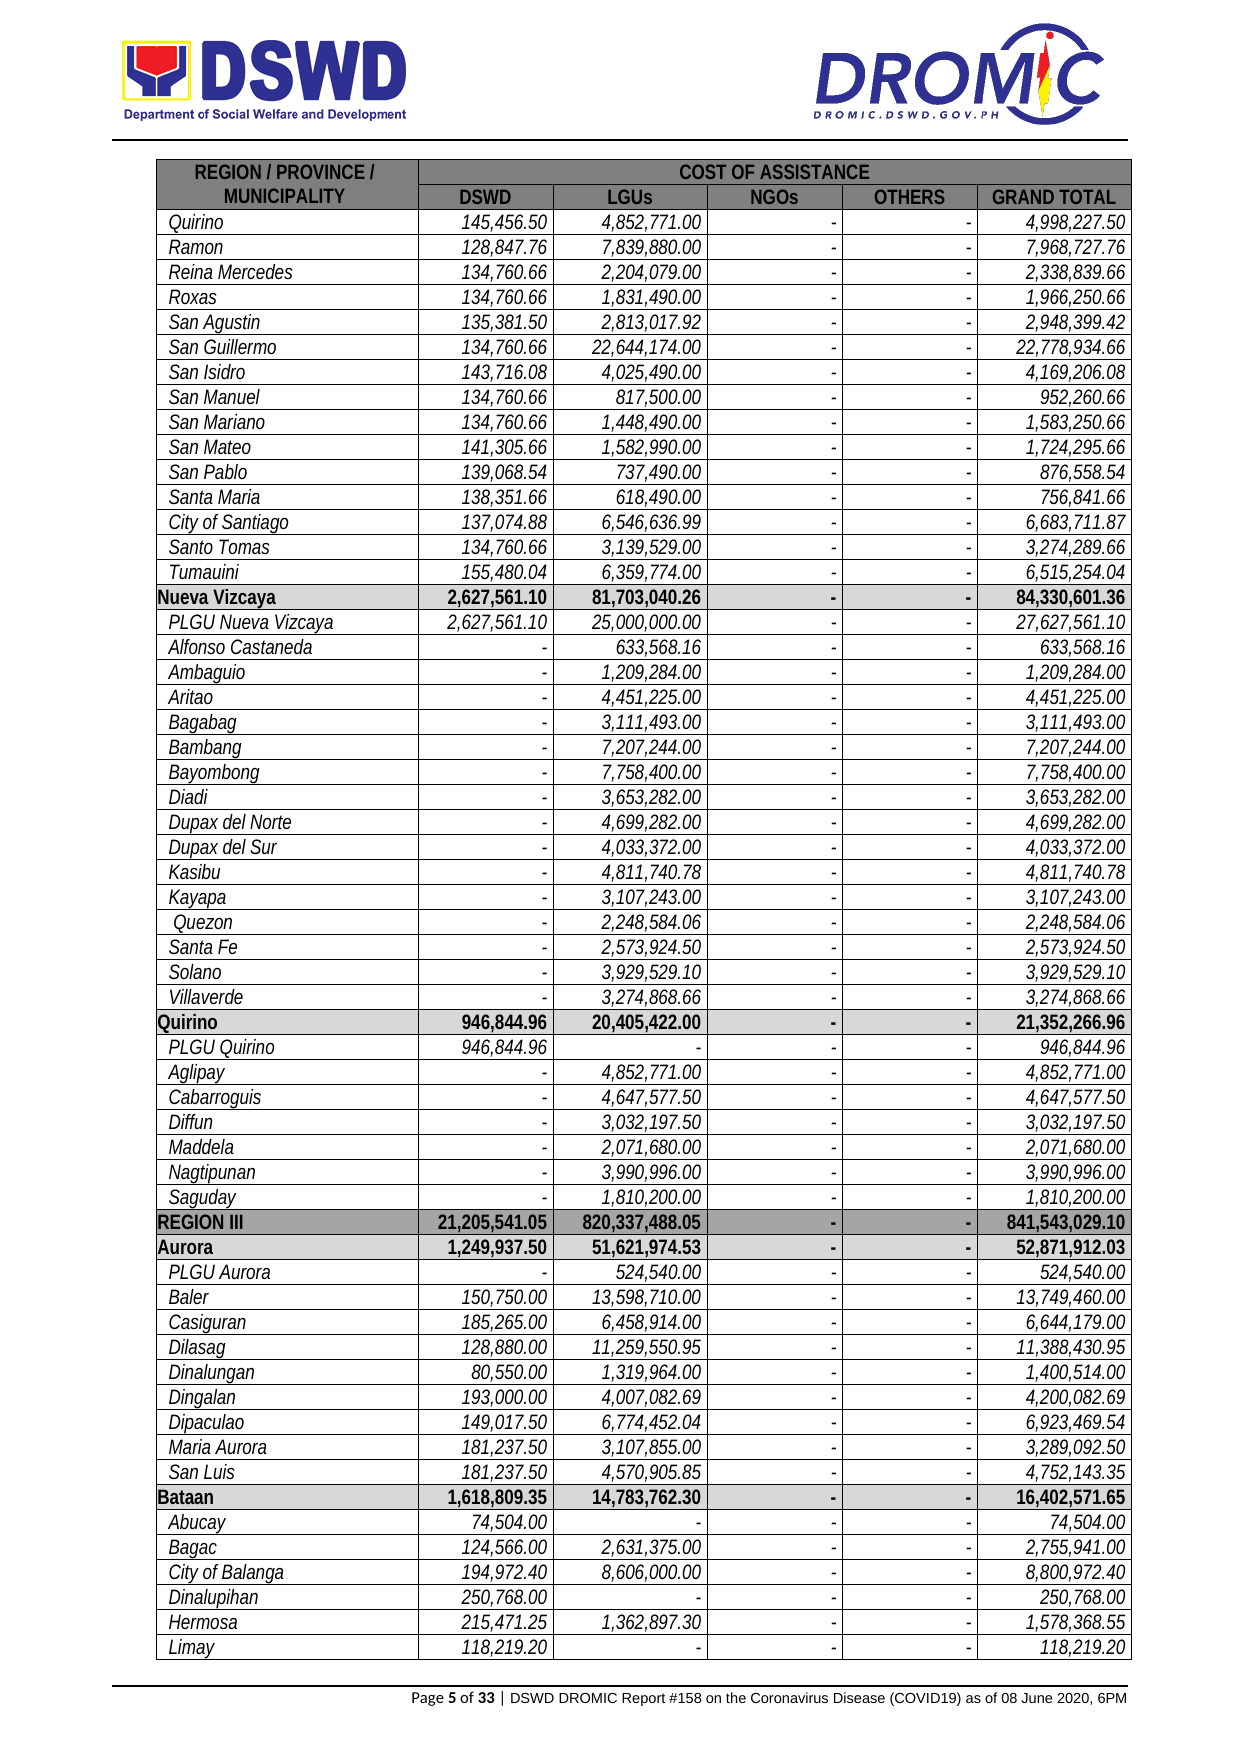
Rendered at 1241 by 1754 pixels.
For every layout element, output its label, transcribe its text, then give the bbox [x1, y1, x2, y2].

table_cell LGUs [554, 185, 707, 209]
table_cell Bayombong [168, 760, 418, 784]
table_cell Dilasag [168, 1335, 418, 1359]
table_cell 4,033,372.00 [978, 835, 1131, 859]
table_cell - [708, 610, 842, 634]
table_cell [157, 485, 168, 509]
table_cell - [419, 710, 553, 734]
table_cell 1,249,937.50 [419, 1235, 553, 1259]
table_cell 4,025,490.00 [554, 360, 707, 384]
table_cell - [708, 1210, 842, 1234]
table_cell San Guillermo [168, 335, 418, 359]
table_cell - [708, 935, 842, 959]
table_cell - [843, 485, 977, 509]
table_cell - [843, 1385, 977, 1409]
table_cell - [708, 1385, 842, 1409]
table_cell 6,546,636.99 [554, 510, 707, 534]
table_cell San Pablo [168, 460, 418, 484]
table_cell [157, 360, 168, 384]
table_cell San Luis [168, 1460, 418, 1484]
table_cell Diffun [168, 1110, 418, 1134]
table_cell 7,839,880.00 [554, 235, 707, 259]
table_cell [157, 1110, 168, 1134]
table_cell - [708, 235, 842, 259]
table_cell Solano [168, 960, 418, 984]
table_cell 128,880.00 [419, 1335, 553, 1359]
table_cell 22,644,174.00 [554, 335, 707, 359]
table_cell 841,543,029.10 [978, 1210, 1131, 1234]
table_cell [157, 1285, 168, 1309]
table_cell Aglipay [168, 1060, 418, 1084]
table_cell - [554, 1635, 707, 1659]
table_cell 1,966,250.66 [978, 285, 1131, 309]
table_cell 1,724,295.66 [978, 435, 1131, 459]
table_cell 524,540.00 [554, 1260, 707, 1284]
table_cell [157, 385, 168, 409]
table_cell 134,760.66 [419, 535, 553, 559]
table_cell - [708, 385, 842, 409]
table_cell 21,352,266.96 [978, 1010, 1131, 1034]
table_cell [157, 1410, 168, 1434]
table_cell 215,471.25 [419, 1610, 553, 1634]
table_cell - [708, 535, 842, 559]
table_cell 150,750.00 [419, 1285, 553, 1309]
table_cell [157, 935, 168, 959]
table_cell 155,480.04 [419, 560, 553, 584]
table_cell - [708, 1185, 842, 1209]
table_cell [157, 1360, 168, 1384]
table_cell - [843, 385, 977, 409]
table_cell 3,990,996.00 [978, 1160, 1131, 1184]
table_cell - [708, 735, 842, 759]
table_cell - [708, 210, 842, 234]
table_cell 946,844.96 [419, 1035, 553, 1059]
table_cell 4,647,577.50 [554, 1085, 707, 1109]
table_cell 250,768.00 [978, 1585, 1131, 1609]
table_cell - [843, 335, 977, 359]
table_cell 633,568.16 [978, 635, 1131, 659]
table_cell 134,760.66 [419, 285, 553, 309]
table_cell [157, 1060, 168, 1084]
table_cell Bambang [168, 735, 418, 759]
table_cell 1,400,514.00 [978, 1360, 1131, 1384]
table_cell REGION III [157, 1210, 418, 1234]
table_cell 4,007,082.69 [554, 1385, 707, 1409]
table_cell - [708, 885, 842, 909]
table_cell - [419, 810, 553, 834]
table_cell - [843, 210, 977, 234]
table_cell 4,852,771.00 [554, 1060, 707, 1084]
table_cell - [419, 1260, 553, 1284]
table_cell - [843, 785, 977, 809]
table_cell - [843, 635, 977, 659]
table_cell Dinalungan [168, 1360, 418, 1384]
table_cell - [708, 1560, 842, 1584]
table_cell Santa Fe [168, 935, 418, 959]
table_cell [157, 235, 168, 259]
table_cell 139,068.54 [419, 460, 553, 484]
table_cell 118,219.20 [978, 1635, 1131, 1659]
table_cell Dipaculao [168, 1410, 418, 1434]
table_cell Alfonso Castaneda [168, 635, 418, 659]
table_cell 134,760.66 [419, 260, 553, 284]
table_cell - [708, 1610, 842, 1634]
table_cell 4,169,206.08 [978, 360, 1131, 384]
table_cell - [708, 1435, 842, 1459]
table_cell 141,305.66 [419, 435, 553, 459]
table_cell [157, 1085, 168, 1109]
table_cell [157, 760, 168, 784]
table_cell City of Balanga [168, 1560, 418, 1584]
table_cell 2,573,924.50 [978, 935, 1131, 959]
table_cell 3,107,243.00 [554, 885, 707, 909]
table_cell 7,758,400.00 [978, 760, 1131, 784]
table_cell - [708, 685, 842, 709]
table_cell 3,653,282.00 [978, 785, 1131, 809]
table_cell 7,207,244.00 [554, 735, 707, 759]
table_cell 250,768.00 [419, 1585, 553, 1609]
table_cell - [708, 1160, 842, 1184]
table_cell 11,388,430.95 [978, 1335, 1131, 1359]
table_cell [157, 885, 168, 909]
table_cell Quirino [157, 1010, 418, 1034]
table_cell [157, 810, 168, 834]
table_cell Cabarroguis [168, 1085, 418, 1109]
table_cell [157, 285, 168, 309]
table_cell - [708, 1310, 842, 1334]
table_cell - [843, 860, 977, 884]
table_cell 2,573,924.50 [554, 935, 707, 959]
table_cell 876,558.54 [978, 460, 1131, 484]
table_cell 1,362,897.30 [554, 1610, 707, 1634]
table_cell - [708, 1235, 842, 1259]
table_cell 3,111,493.00 [554, 710, 707, 734]
table_cell - [843, 610, 977, 634]
table_cell 3,111,493.00 [978, 710, 1131, 734]
table_cell - [843, 1060, 977, 1084]
table_cell [157, 1560, 168, 1584]
table_cell - [419, 685, 553, 709]
table_cell - [843, 435, 977, 459]
table_cell 4,752,143.35 [978, 1460, 1131, 1484]
table_cell - [843, 310, 977, 334]
table_cell - [708, 585, 842, 609]
table_cell [157, 635, 168, 659]
table_cell 7,207,244.00 [978, 735, 1131, 759]
table_cell - [843, 260, 977, 284]
table_cell - [843, 1535, 977, 1559]
table_cell 6,923,469.54 [978, 1410, 1131, 1434]
table_cell 194,972.40 [419, 1560, 553, 1584]
table_cell 135,381.50 [419, 310, 553, 334]
table_cell - [419, 1110, 553, 1134]
table_cell 138,351.66 [419, 485, 553, 509]
table_cell Roxas [168, 285, 418, 309]
table_cell - [708, 510, 842, 534]
table_cell [157, 860, 168, 884]
table_cell - [708, 1060, 842, 1084]
table_cell [157, 460, 168, 484]
table_cell Ambaguio [168, 660, 418, 684]
table_cell - [708, 1085, 842, 1109]
table_cell [157, 435, 168, 459]
table_cell - [419, 735, 553, 759]
table_cell 14,783,762.30 [554, 1485, 707, 1509]
table_cell 618,490.00 [554, 485, 707, 509]
table_cell - [708, 910, 842, 934]
table_cell [157, 1385, 168, 1409]
table_cell Reina Mercedes [168, 260, 418, 284]
table_cell [157, 835, 168, 859]
table_cell 6,683,711.87 [978, 510, 1131, 534]
table_cell - [708, 760, 842, 784]
table_cell - [554, 1510, 707, 1534]
table_cell - [419, 960, 553, 984]
table_cell - [843, 735, 977, 759]
table_cell 1,448,490.00 [554, 410, 707, 434]
table_cell - [843, 835, 977, 859]
table_cell 20,405,422.00 [554, 1010, 707, 1034]
table_cell 52,871,912.03 [978, 1235, 1131, 1259]
table_cell [157, 985, 168, 1009]
table_cell 3,139,529.00 [554, 535, 707, 559]
table_cell [157, 610, 168, 634]
table_cell Nueva Vizcaya [157, 585, 418, 609]
table_cell 13,749,460.00 [978, 1285, 1131, 1309]
table_cell - [843, 560, 977, 584]
table_cell [157, 1585, 168, 1609]
table_cell 2,755,941.00 [978, 1535, 1131, 1559]
table_cell 4,852,771.00 [978, 1060, 1131, 1084]
table_cell Quezon [168, 910, 418, 934]
table_cell - [419, 935, 553, 959]
table_cell - [708, 1585, 842, 1609]
picture [112, 37, 417, 125]
table_cell San Mariano [168, 410, 418, 434]
table_cell - [708, 1035, 842, 1059]
table_cell - [843, 660, 977, 684]
table_cell Santo Tomas [168, 535, 418, 559]
table_cell Bagac [168, 1535, 418, 1559]
table_cell 524,540.00 [978, 1260, 1131, 1284]
table_cell - [708, 1135, 842, 1159]
table_cell Ramon [168, 235, 418, 259]
table_cell 946,844.96 [978, 1035, 1131, 1059]
table_cell - [843, 1335, 977, 1359]
table_cell Kayapa [168, 885, 418, 909]
table_cell 2,631,375.00 [554, 1535, 707, 1559]
table_cell - [419, 1185, 553, 1209]
table_cell 4,811,740.78 [978, 860, 1131, 884]
table_cell [157, 1535, 168, 1559]
table_cell - [419, 760, 553, 784]
table_cell 13,598,710.00 [554, 1285, 707, 1309]
table_cell - [419, 910, 553, 934]
table_cell 124,566.00 [419, 1535, 553, 1559]
table_cell 4,998,227.50 [978, 210, 1131, 234]
table_cell - [708, 1360, 842, 1384]
table_cell 80,550.00 [419, 1360, 553, 1384]
table_cell 820,337,488.05 [554, 1210, 707, 1234]
table_cell - [843, 510, 977, 534]
table_cell - [708, 1335, 842, 1359]
table_cell 756,841.66 [978, 485, 1131, 509]
table_cell - [843, 1210, 977, 1234]
table_cell 81,703,040.26 [554, 585, 707, 609]
table_cell - [419, 785, 553, 809]
table_cell 4,451,225.00 [554, 685, 707, 709]
table_cell 134,760.66 [419, 335, 553, 359]
table_cell 1,810,200.00 [978, 1185, 1131, 1209]
table_cell - [843, 235, 977, 259]
table_cell - [843, 460, 977, 484]
table_cell City of Santiago [168, 510, 418, 534]
table_cell - [843, 1585, 977, 1609]
table_cell - [708, 785, 842, 809]
table_cell - [843, 1085, 977, 1109]
table_cell PLGU Nueva Vizcaya [168, 610, 418, 634]
table_cell Maddela [168, 1135, 418, 1159]
table_cell NGOs [708, 185, 842, 209]
table_cell 2,627,561.10 [419, 585, 553, 609]
table_cell - [843, 810, 977, 834]
table_cell Bataan [157, 1485, 418, 1509]
table_cell 3,990,996.00 [554, 1160, 707, 1184]
table_cell - [708, 960, 842, 984]
table_cell - [843, 1360, 977, 1384]
table_cell - [419, 885, 553, 909]
table_cell 6,359,774.00 [554, 560, 707, 584]
table_cell 1,831,490.00 [554, 285, 707, 309]
table_cell 4,699,282.00 [554, 810, 707, 834]
table_cell - [554, 1035, 707, 1059]
table_cell [157, 210, 168, 234]
table_cell - [708, 335, 842, 359]
table_cell - [708, 860, 842, 884]
table_cell 2,627,561.10 [419, 610, 553, 634]
table_cell - [708, 1010, 842, 1034]
table_cell - [419, 860, 553, 884]
table_cell 7,968,727.76 [978, 235, 1131, 259]
table_cell [157, 685, 168, 709]
table_cell 4,033,372.00 [554, 835, 707, 859]
table_cell 2,071,680.00 [554, 1135, 707, 1159]
table_cell 4,852,771.00 [554, 210, 707, 234]
table_cell - [843, 760, 977, 784]
table_cell Abucay [168, 1510, 418, 1534]
table_cell 817,500.00 [554, 385, 707, 409]
table_cell 1,810,200.00 [554, 1185, 707, 1209]
table_cell - [554, 1585, 707, 1609]
table_cell 181,237.50 [419, 1460, 553, 1484]
table_cell 74,504.00 [978, 1510, 1131, 1534]
table_cell Baler [168, 1285, 418, 1309]
table_cell - [708, 660, 842, 684]
table_cell - [843, 685, 977, 709]
table_header REGION / PROVINCE / MUNICIPALITY [157, 160, 418, 209]
table_cell 3,274,868.66 [554, 985, 707, 1009]
table_cell [157, 1635, 168, 1659]
table_cell - [843, 585, 977, 609]
table_cell [157, 335, 168, 359]
table_cell [157, 560, 168, 584]
table_cell Saguday [168, 1185, 418, 1209]
table_cell - [708, 310, 842, 334]
table_cell - [843, 885, 977, 909]
table_cell [157, 1160, 168, 1184]
table_cell 16,402,571.65 [978, 1485, 1131, 1509]
table_cell - [419, 635, 553, 659]
table_cell 6,515,254.04 [978, 560, 1131, 584]
table_cell 84,330,601.36 [978, 585, 1131, 609]
table_cell - [843, 1560, 977, 1584]
table_cell Limay [168, 1635, 418, 1659]
table_cell - [843, 1135, 977, 1159]
table_cell [157, 1185, 168, 1209]
table_cell - [843, 535, 977, 559]
table_cell - [843, 935, 977, 959]
table_cell - [843, 410, 977, 434]
table_cell Aritao [168, 685, 418, 709]
table_cell [157, 1435, 168, 1459]
table_cell 1,582,990.00 [554, 435, 707, 459]
table_cell [157, 260, 168, 284]
table_cell [157, 1460, 168, 1484]
table_cell - [708, 710, 842, 734]
table_cell - [708, 1260, 842, 1284]
table_cell Dingalan [168, 1385, 418, 1409]
table_cell 2,071,680.00 [978, 1135, 1131, 1159]
table_cell Hermosa [168, 1610, 418, 1634]
table_cell - [419, 1085, 553, 1109]
table_cell Tumauini [168, 560, 418, 584]
table_cell 21,205,541.05 [419, 1210, 553, 1234]
table_cell Kasibu [168, 860, 418, 884]
table_cell 118,219.20 [419, 1635, 553, 1659]
table_cell [157, 1510, 168, 1534]
table_cell - [708, 260, 842, 284]
table_cell - [708, 1485, 842, 1509]
table_cell 3,289,092.50 [978, 1435, 1131, 1459]
table_cell 3,107,243.00 [978, 885, 1131, 909]
table_cell - [708, 635, 842, 659]
table_cell - [419, 1060, 553, 1084]
table_cell - [843, 1435, 977, 1459]
table_cell - [708, 1460, 842, 1484]
table_cell - [843, 1235, 977, 1259]
table_cell - [843, 285, 977, 309]
table_cell - [843, 1260, 977, 1284]
table_cell [157, 1610, 168, 1634]
table_cell 7,758,400.00 [554, 760, 707, 784]
table_cell Quirino [168, 210, 418, 234]
table_cell 1,618,809.35 [419, 1485, 553, 1509]
table_cell - [708, 1635, 842, 1659]
table_cell 128,847.76 [419, 235, 553, 259]
table_cell - [708, 485, 842, 509]
table_cell 74,504.00 [419, 1510, 553, 1534]
table_cell [157, 660, 168, 684]
table_cell - [843, 1185, 977, 1209]
table_cell Bagabag [168, 710, 418, 734]
table_cell 25,000,000.00 [554, 610, 707, 634]
table_cell [157, 1135, 168, 1159]
table_cell - [843, 1410, 977, 1434]
table_cell 193,000.00 [419, 1385, 553, 1409]
table_cell [157, 510, 168, 534]
table_cell DSWD [419, 185, 553, 209]
table_cell 3,929,529.10 [978, 960, 1131, 984]
table_cell - [708, 560, 842, 584]
table_cell San Manuel [168, 385, 418, 409]
table_cell [157, 310, 168, 334]
table_cell 137,074.88 [419, 510, 553, 534]
table_cell [157, 1035, 168, 1059]
table_cell San Isidro [168, 360, 418, 384]
table_cell - [843, 1510, 977, 1534]
table_cell - [708, 835, 842, 859]
table_cell [157, 1310, 168, 1334]
table_cell 3,107,855.00 [554, 1435, 707, 1459]
table_cell 3,274,868.66 [978, 985, 1131, 1009]
table_cell San Agustin [168, 310, 418, 334]
table_cell 145,456.50 [419, 210, 553, 234]
table_cell Aurora [157, 1235, 418, 1259]
table_header COST OF ASSISTANCE [419, 160, 1131, 184]
table_cell 737,490.00 [554, 460, 707, 484]
table_cell 3,032,197.50 [554, 1110, 707, 1134]
table_cell - [708, 435, 842, 459]
table_cell [157, 1260, 168, 1284]
table_cell 2,813,017.92 [554, 310, 707, 334]
table_cell - [708, 1410, 842, 1434]
table_cell Santa Maria [168, 485, 418, 509]
table_cell - [843, 1035, 977, 1059]
table_cell 2,948,399.42 [978, 310, 1131, 334]
table_cell - [843, 1160, 977, 1184]
table_cell 181,237.50 [419, 1435, 553, 1459]
table_cell - [843, 1460, 977, 1484]
table_cell 952,260.66 [978, 385, 1131, 409]
table_cell 6,774,452.04 [554, 1410, 707, 1434]
table_cell - [708, 1285, 842, 1309]
table_cell 1,209,284.00 [554, 660, 707, 684]
table_cell [157, 735, 168, 759]
table_cell - [843, 1310, 977, 1334]
table_cell [157, 410, 168, 434]
table_cell 1,209,284.00 [978, 660, 1131, 684]
table_cell 4,647,577.50 [978, 1085, 1131, 1109]
table_cell - [843, 910, 977, 934]
table_cell - [843, 360, 977, 384]
table_cell - [843, 1010, 977, 1034]
table_cell PLGU Aurora [168, 1260, 418, 1284]
table_cell - [843, 1485, 977, 1509]
table_cell Villaverde [168, 985, 418, 1009]
table_cell [157, 785, 168, 809]
table_cell 4,451,225.00 [978, 685, 1131, 709]
table_cell - [708, 985, 842, 1009]
table_cell Dinalupihan [168, 1585, 418, 1609]
table_cell - [708, 1535, 842, 1559]
table_cell 6,458,914.00 [554, 1310, 707, 1334]
table_cell - [843, 1285, 977, 1309]
table_cell 134,760.66 [419, 410, 553, 434]
table_cell 4,200,082.69 [978, 1385, 1131, 1409]
table_cell 4,811,740.78 [554, 860, 707, 884]
table_cell - [843, 710, 977, 734]
table_cell 946,844.96 [419, 1010, 553, 1034]
table_cell - [419, 1160, 553, 1184]
table_cell San Mateo [168, 435, 418, 459]
table_cell 185,265.00 [419, 1310, 553, 1334]
table_cell 4,699,282.00 [978, 810, 1131, 834]
table_cell 1,319,964.00 [554, 1360, 707, 1384]
table_cell 6,644,179.00 [978, 1310, 1131, 1334]
table_cell OTHERS [843, 185, 977, 209]
table_cell 8,606,000.00 [554, 1560, 707, 1584]
table_cell [157, 1335, 168, 1359]
table_cell 51,621,974.53 [554, 1235, 707, 1259]
table_cell 22,778,934.66 [978, 335, 1131, 359]
table_cell Dupax del Norte [168, 810, 418, 834]
table_cell - [419, 985, 553, 1009]
table_cell [157, 710, 168, 734]
table_cell - [843, 1110, 977, 1134]
table_cell Dupax del Sur [168, 835, 418, 859]
table_cell Diadi [168, 785, 418, 809]
table_cell - [419, 660, 553, 684]
table_cell Casiguran [168, 1310, 418, 1334]
table_cell Maria Aurora [168, 1435, 418, 1459]
table_cell 3,929,529.10 [554, 960, 707, 984]
table_cell - [843, 1635, 977, 1659]
table_cell 4,570,905.85 [554, 1460, 707, 1484]
table_cell 143,716.08 [419, 360, 553, 384]
table_cell 149,017.50 [419, 1410, 553, 1434]
table_cell 1,583,250.66 [978, 410, 1131, 434]
table_cell 134,760.66 [419, 385, 553, 409]
table_cell 11,259,550.95 [554, 1335, 707, 1359]
table_cell - [419, 835, 553, 859]
table_cell [157, 535, 168, 559]
table_cell 3,032,197.50 [978, 1110, 1131, 1134]
table_cell 3,653,282.00 [554, 785, 707, 809]
table_cell - [708, 285, 842, 309]
table_cell - [843, 1610, 977, 1634]
table_cell 8,800,972.40 [978, 1560, 1131, 1584]
table_cell 2,248,584.06 [978, 910, 1131, 934]
table_cell - [708, 1110, 842, 1134]
table_cell Nagtipunan [168, 1160, 418, 1184]
table_cell - [843, 960, 977, 984]
table_cell 2,338,839.66 [978, 260, 1131, 284]
table_cell - [708, 810, 842, 834]
table_cell [157, 910, 168, 934]
picture [781, 23, 1133, 125]
table_cell 2,204,079.00 [554, 260, 707, 284]
table_cell - [708, 360, 842, 384]
table_cell 3,274,289.66 [978, 535, 1131, 559]
table_cell - [419, 1135, 553, 1159]
table_cell PLGU Quirino [168, 1035, 418, 1059]
table_cell - [708, 1510, 842, 1534]
table_cell 27,627,561.10 [978, 610, 1131, 634]
table_cell 2,248,584.06 [554, 910, 707, 934]
table_cell - [708, 410, 842, 434]
table_cell 633,568.16 [554, 635, 707, 659]
table_cell GRAND TOTAL [978, 185, 1131, 209]
table_cell - [843, 985, 977, 1009]
table_cell - [708, 460, 842, 484]
table_cell 1,578,368.55 [978, 1610, 1131, 1634]
table_cell [157, 960, 168, 984]
